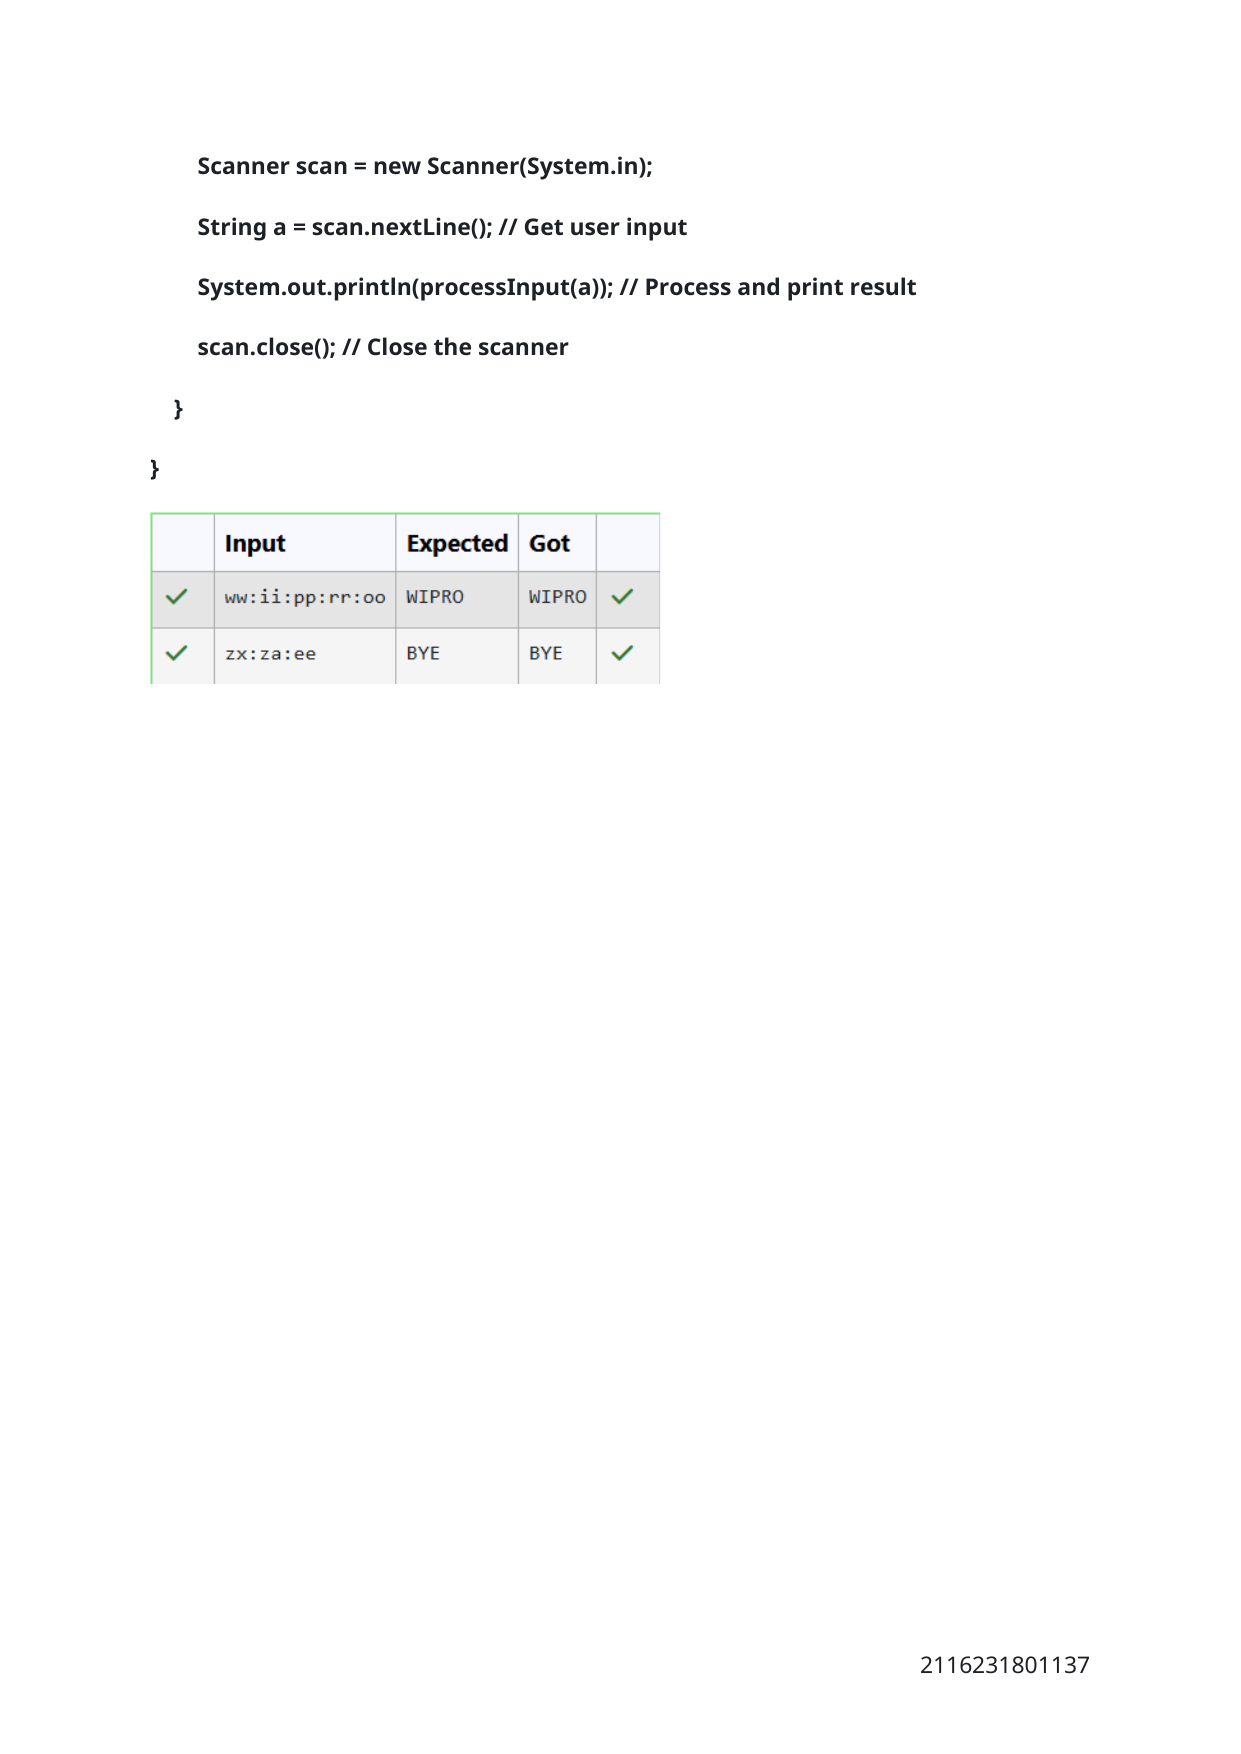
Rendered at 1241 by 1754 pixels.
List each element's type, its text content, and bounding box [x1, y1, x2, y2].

subtitle scan.close(); // Close the scanner [150, 331, 1090, 362]
subtitle } [150, 392, 1090, 423]
picture [150, 512, 661, 684]
subtitle Scanner scan = new Scanner(System.in); [150, 150, 1090, 181]
subtitle System.out.println(processInput(a)); // Process and print result [150, 271, 1090, 302]
subtitle } [150, 452, 1090, 483]
subtitle String a = scan.nextLine(); // Get user input [150, 210, 1090, 242]
